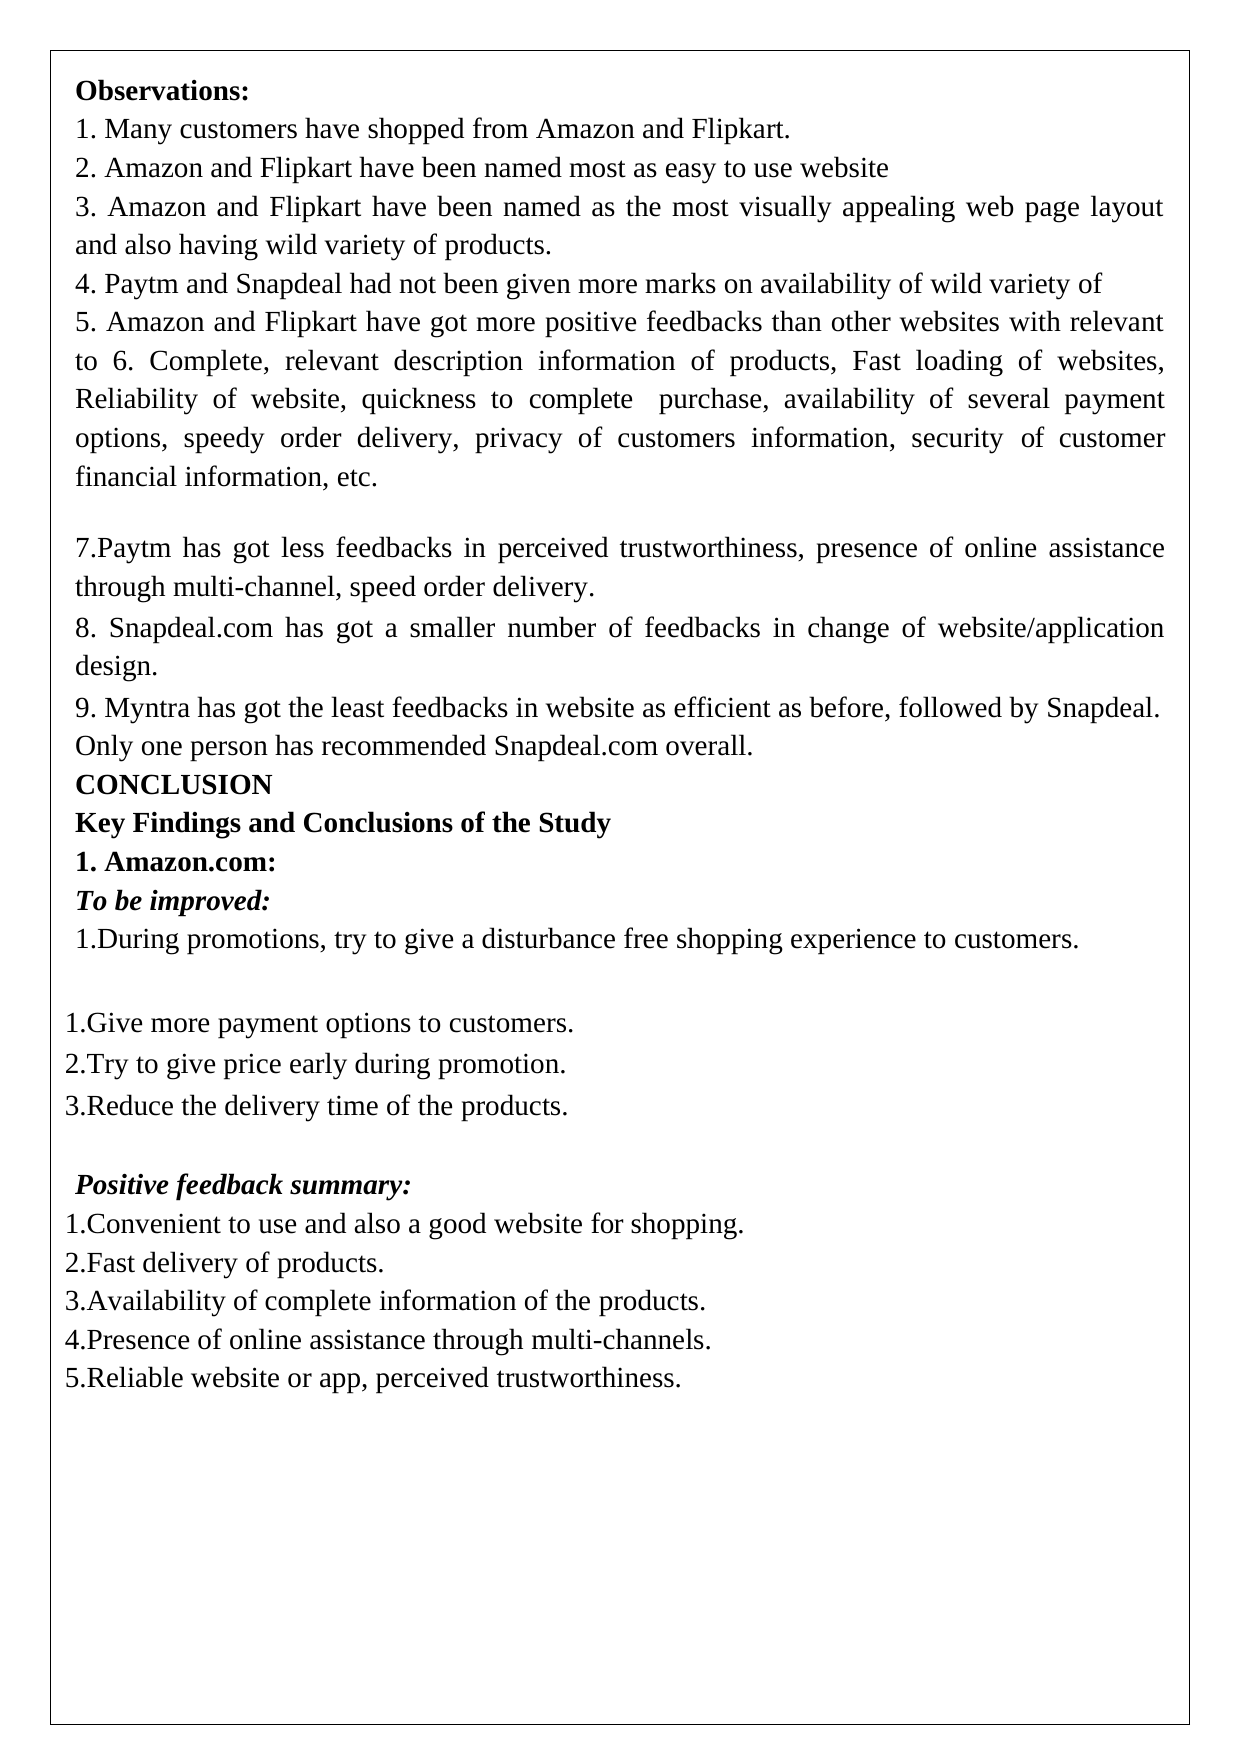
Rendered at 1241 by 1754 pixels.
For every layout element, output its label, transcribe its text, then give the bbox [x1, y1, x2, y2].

text 1. Many customers have shopped from Amazon and Flipkart. [75, 112, 1165, 145]
text To be improved: [75, 883, 1178, 916]
text 1.Give more payment options to customers. [64, 1005, 1178, 1038]
text 4.Presence of online assistance through multi-channels. [64, 1322, 1178, 1355]
text 5.Reliable website or app, perceived trustworthiness. [64, 1360, 1178, 1394]
text 5. Amazon and Flipkart have got more positive feedbacks than other websites with relevant to 6. Complete, relevant description information of products, Fast loading of websites, Reliability of website, quickness to complete purchase, availability of several payment options, speedy order delivery, privacy of customers information, security of customer financial information, etc. [75, 304, 1166, 492]
text 9. Myntra has got the least feedbacks in website as efficient as before, followed by Snapdeal. [75, 690, 1166, 723]
list 1.During promotions, try to give a disturbance free shopping experience to customers. [75, 921, 1165, 955]
text 2.Fast delivery of products. [64, 1245, 1178, 1278]
text 4. Paytm and Snapdeal had not been given more marks on availability of wild variety of [75, 266, 1165, 299]
subtitle CONCLUSION [75, 767, 1178, 800]
text Observations: [75, 73, 1178, 106]
text Positive feedback summary: [75, 1167, 1178, 1201]
text 7.Paytm has got less feedbacks in perceived trustworthiness, presence of online assistance through multi-channel, speed order delivery. [75, 530, 1165, 602]
text 8. Snapdeal.com has got a smaller number of feedbacks in change of website/application design. [75, 610, 1165, 682]
text Key Findings and Conclusions of the Study [75, 805, 1178, 839]
text 1. Amazon.com: [75, 844, 1178, 878]
text 3.Availability of complete information of the products. [64, 1283, 1178, 1317]
text Only one person has recommended Snapdeal.com overall. [75, 728, 1165, 762]
text 2. Amazon and Flipkart have been named most as easy to use website [75, 150, 1165, 184]
text 2.Try to give price early during promotion. [64, 1046, 1178, 1080]
text 1.Convenient to use and also a good website for shopping. [64, 1206, 979, 1240]
text 3. Amazon and Flipkart have been named as the most visually appealing web page layout and also having wild variety of products. [75, 189, 1166, 261]
text 3.Reduce the delivery time of the products. [64, 1088, 1178, 1122]
